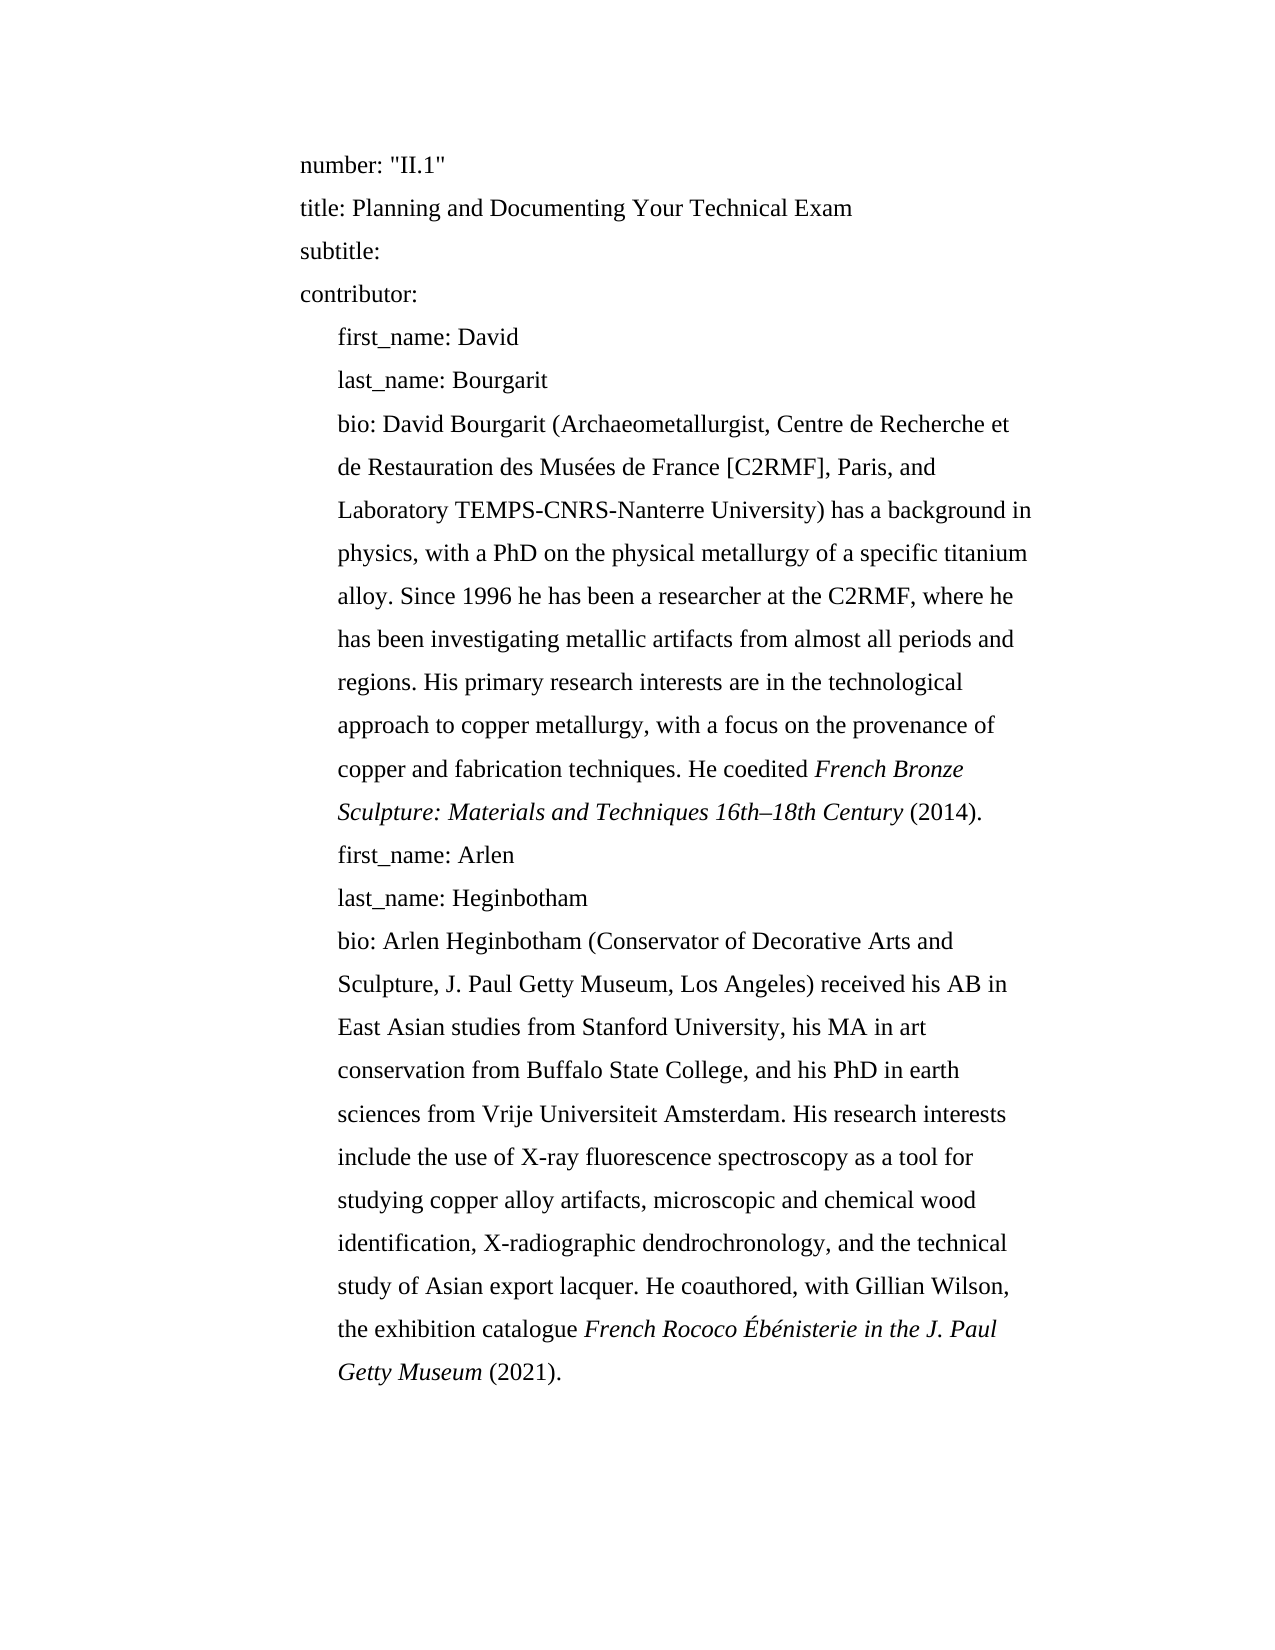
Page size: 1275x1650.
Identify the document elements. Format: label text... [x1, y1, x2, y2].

text first_name: David [337, 322, 1038, 351]
text last_name: Bourgarit [337, 366, 1038, 394]
text bio: Arlen Heginbotham (Conservator of Decorative Arts and Sculpture, J. Paul Getty Museum, Los Angeles) received his AB in East Asian studies from Stanford University, his MA in art conservation from Buffalo State College, and his PhD in earth sciences from Vrije Universiteit Amsterdam. His research interests include the use of X-ray fluorescence spectroscopy as a tool for studying copper alloy artifacts, microscopic and chemical wood identification, X-radiographic dendrochronology, and the technical study of Asian export lacquer. He coauthored, with Gillian Wilson, the exhibition catalogue French Rococo Ébénisterie in the J. Paul Getty Museum (2021). [337, 926, 1038, 1386]
text last_name: Heginbotham [337, 883, 1038, 912]
text first_name: Arlen [337, 840, 1038, 869]
text title: Planning and Documenting Your Technical Exam [300, 193, 1038, 222]
text contributor: [300, 279, 1038, 308]
text subtitle: [300, 236, 1038, 265]
text number: "II.1" [300, 150, 1038, 179]
text bio: David Bourgarit (Archaeometallurgist, Centre de Recherche et de Restauration des Musées de France [C2RMF], Paris, and Laboratory TEMPS-CNRS-Nanterre University) has a background in physics, with a PhD on the physical metallurgy of a specific titanium alloy. Since 1996 he has been a researcher at the C2RMF, where he has been investigating metallic artifacts from almost all periods and regions. His primary research interests are in the technological approach to copper metallurgy, with a focus on the provenance of copper and fabrication techniques. He coedited French Bronze Sculpture: Materials and Techniques 16th–18th Century (2014). [337, 409, 1038, 826]
